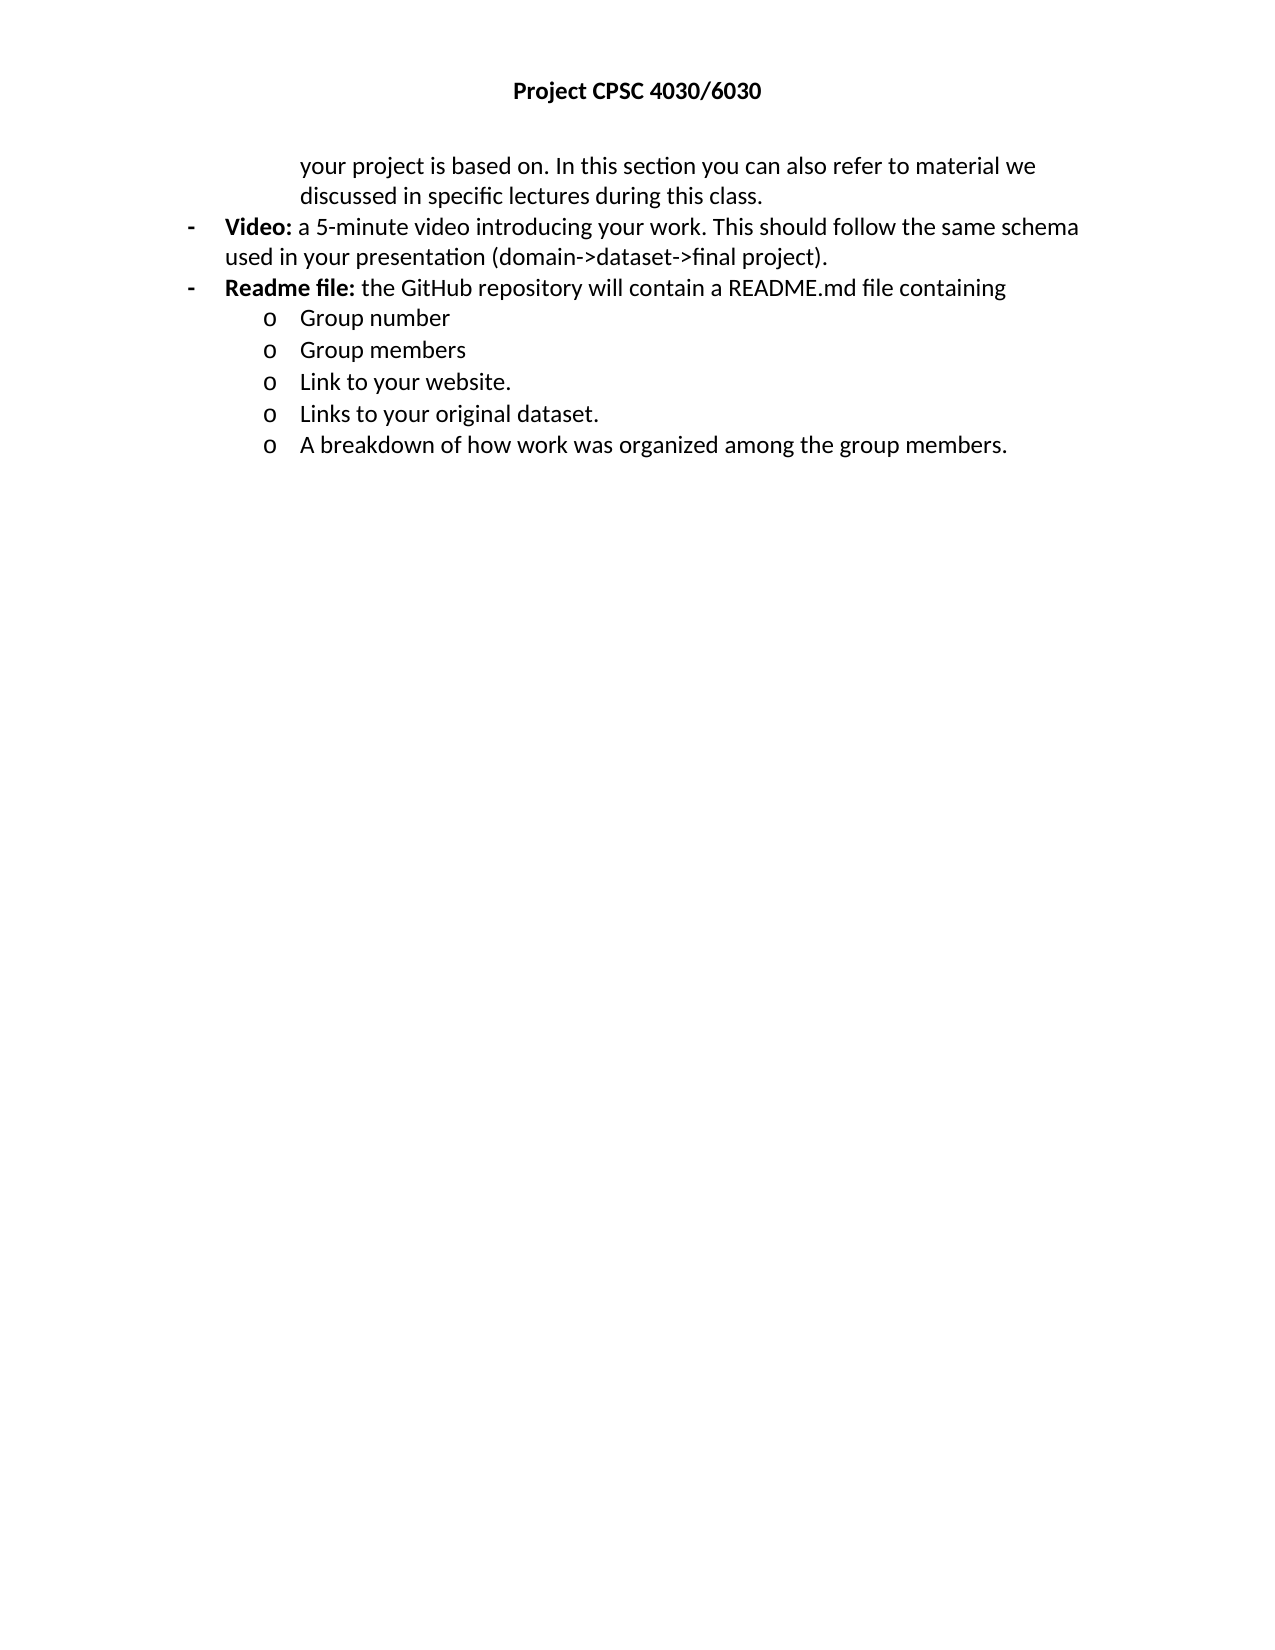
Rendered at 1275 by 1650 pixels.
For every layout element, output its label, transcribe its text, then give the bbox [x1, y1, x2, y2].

list Readme file: the GitHub repository will contain a README.md file containing [187, 272, 1125, 303]
list Video: a 5-minute video introducing your work. This should follow the same schema used in your presentation (domain->dataset->final project). [187, 211, 1125, 272]
list Link to your website. [262, 366, 1125, 398]
list Links to your original dataset. [262, 398, 1125, 430]
list Group members [262, 334, 1125, 366]
list Group number [262, 303, 1125, 334]
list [262, 150, 1125, 211]
list A breakdown of how work was organized among the group members. [262, 430, 1125, 461]
